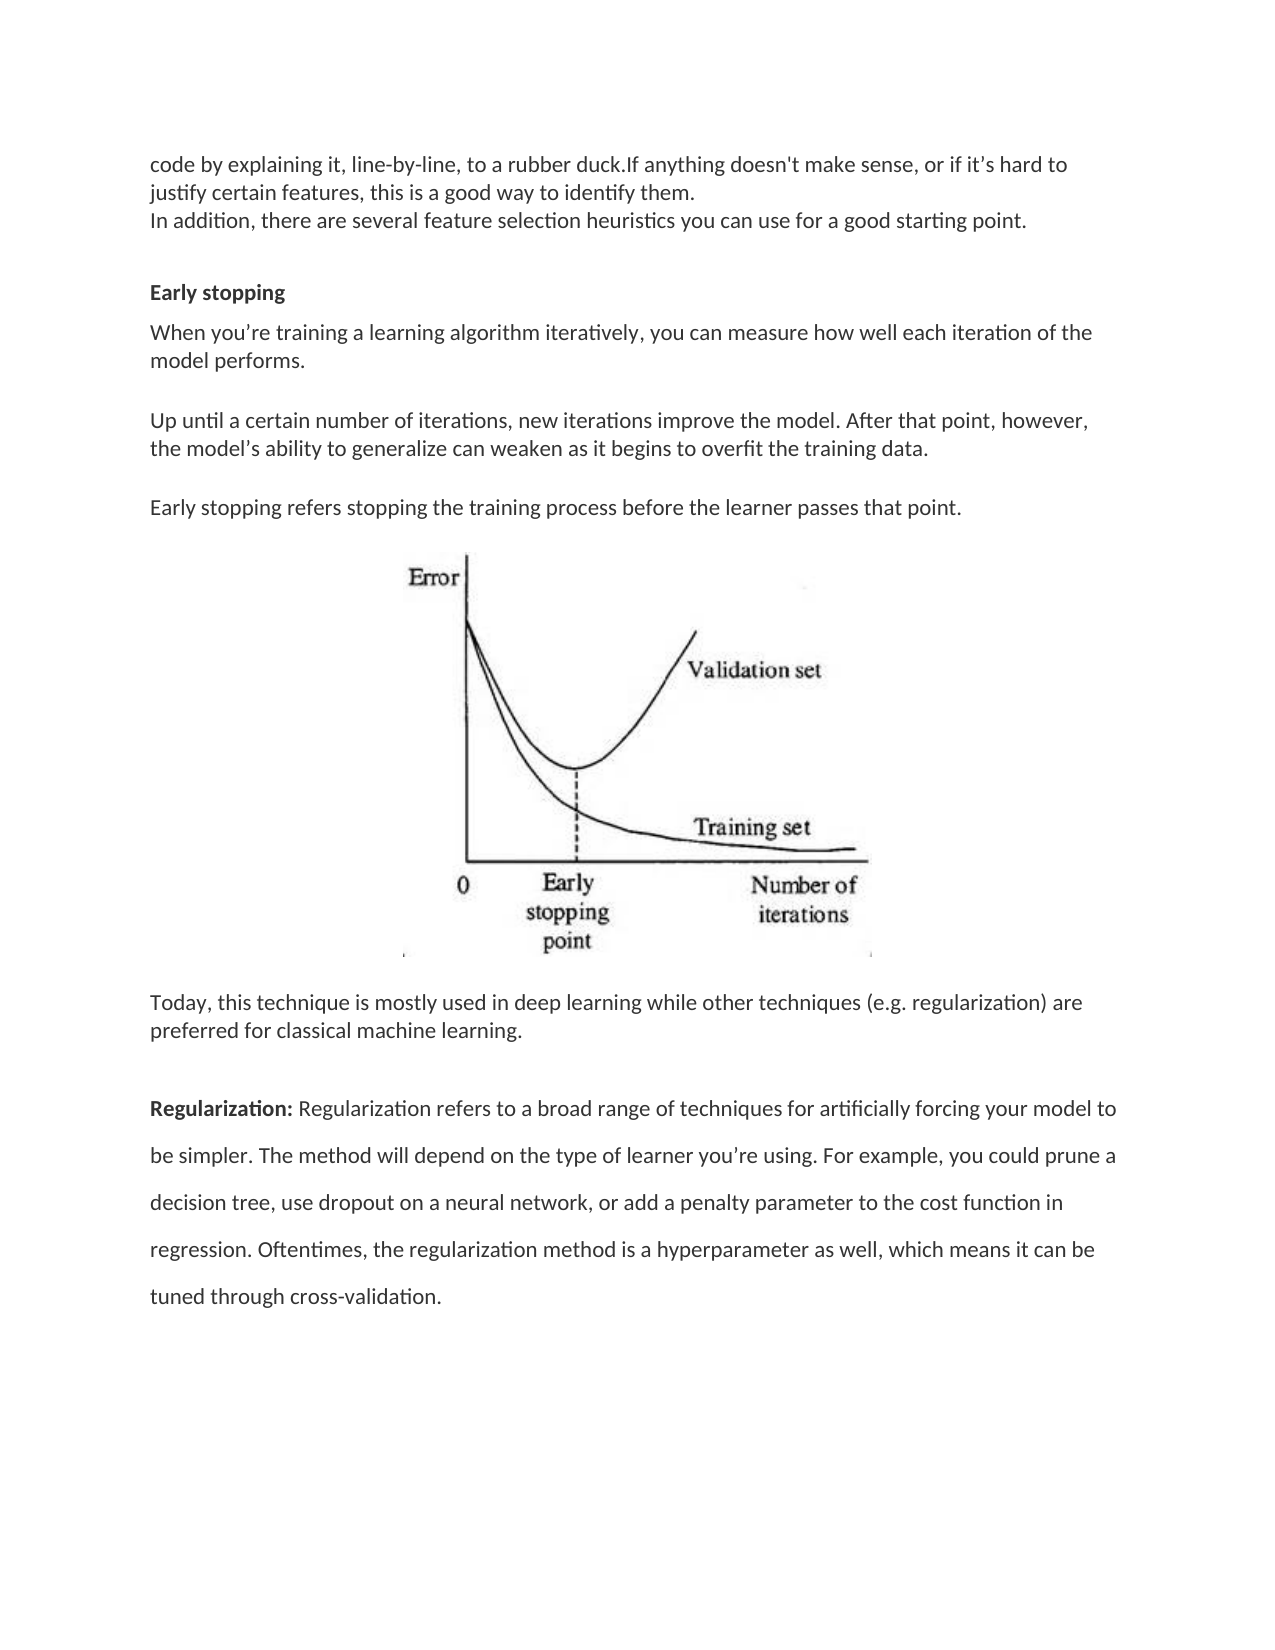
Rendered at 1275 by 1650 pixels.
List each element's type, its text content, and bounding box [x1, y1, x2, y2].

picture [403, 552, 872, 957]
text Regularization: Regularization refers to a broad range of techniques for artificially forcing your model to be simpler. The method will depend on the type of learner you’re using. For example, you could prune a decision tree, use dropout on a neural network, or add a penalty parameter to the cost function in regression. Oftentimes, the regularization method is a hyperparameter as well, which means it can be tuned through cross-validation. [150, 1076, 1125, 1310]
text When you’re training a learning algorithm iteratively, you can measure how well each iteration of the model performs. [150, 318, 1125, 374]
text Up until a certain number of iterations, new iterations improve the model. After that point, however, the model’s ability to generalize can weaken as it begins to overfit the training data. [150, 406, 1125, 462]
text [150, 150, 1125, 234]
text Early stopping refers stopping the training process before the learner passes that point. [150, 493, 1125, 521]
text Today, this technique is mostly used in deep learning while other techniques (e.g. regularization) are preferred for classical machine learning. [150, 988, 1125, 1044]
text Early stopping [150, 259, 1125, 306]
